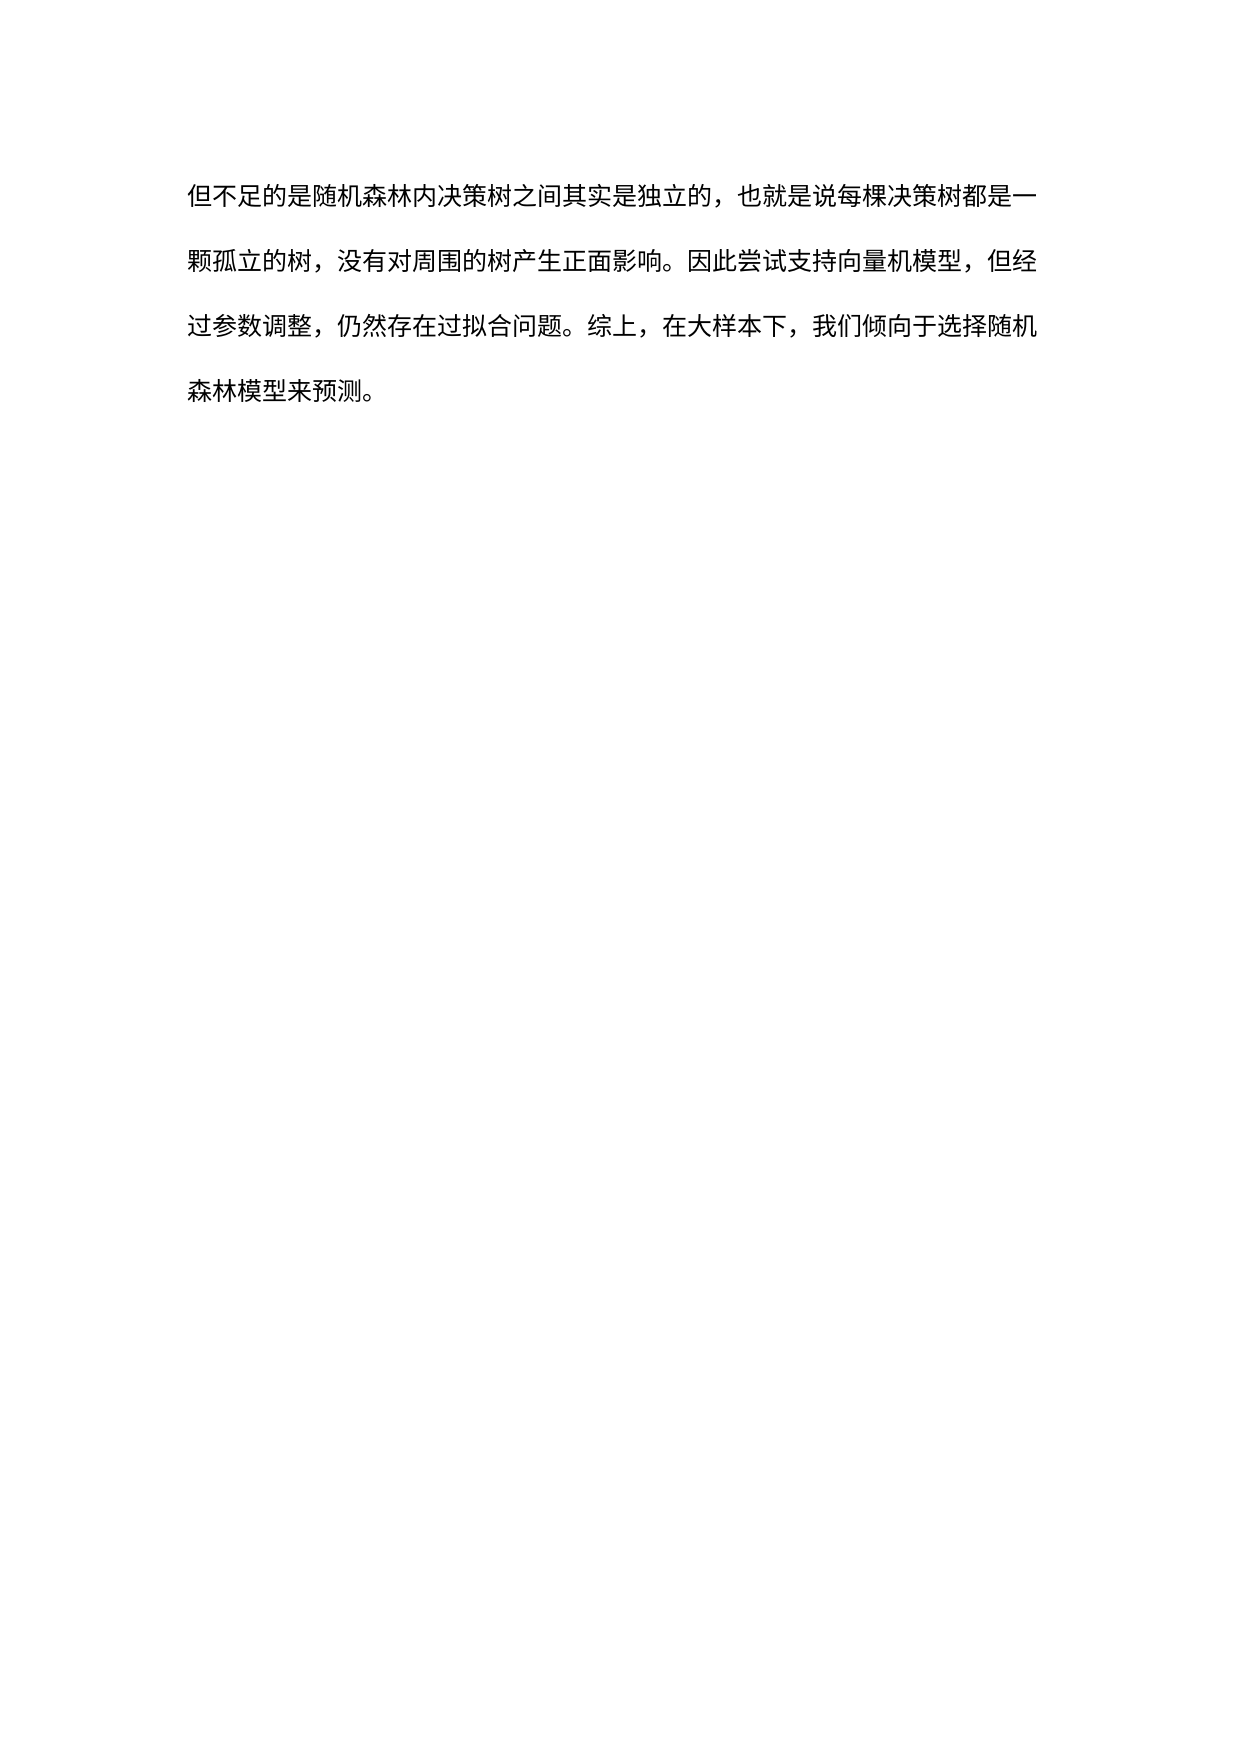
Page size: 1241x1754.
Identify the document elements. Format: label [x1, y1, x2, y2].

text [187, 162, 1053, 487]
